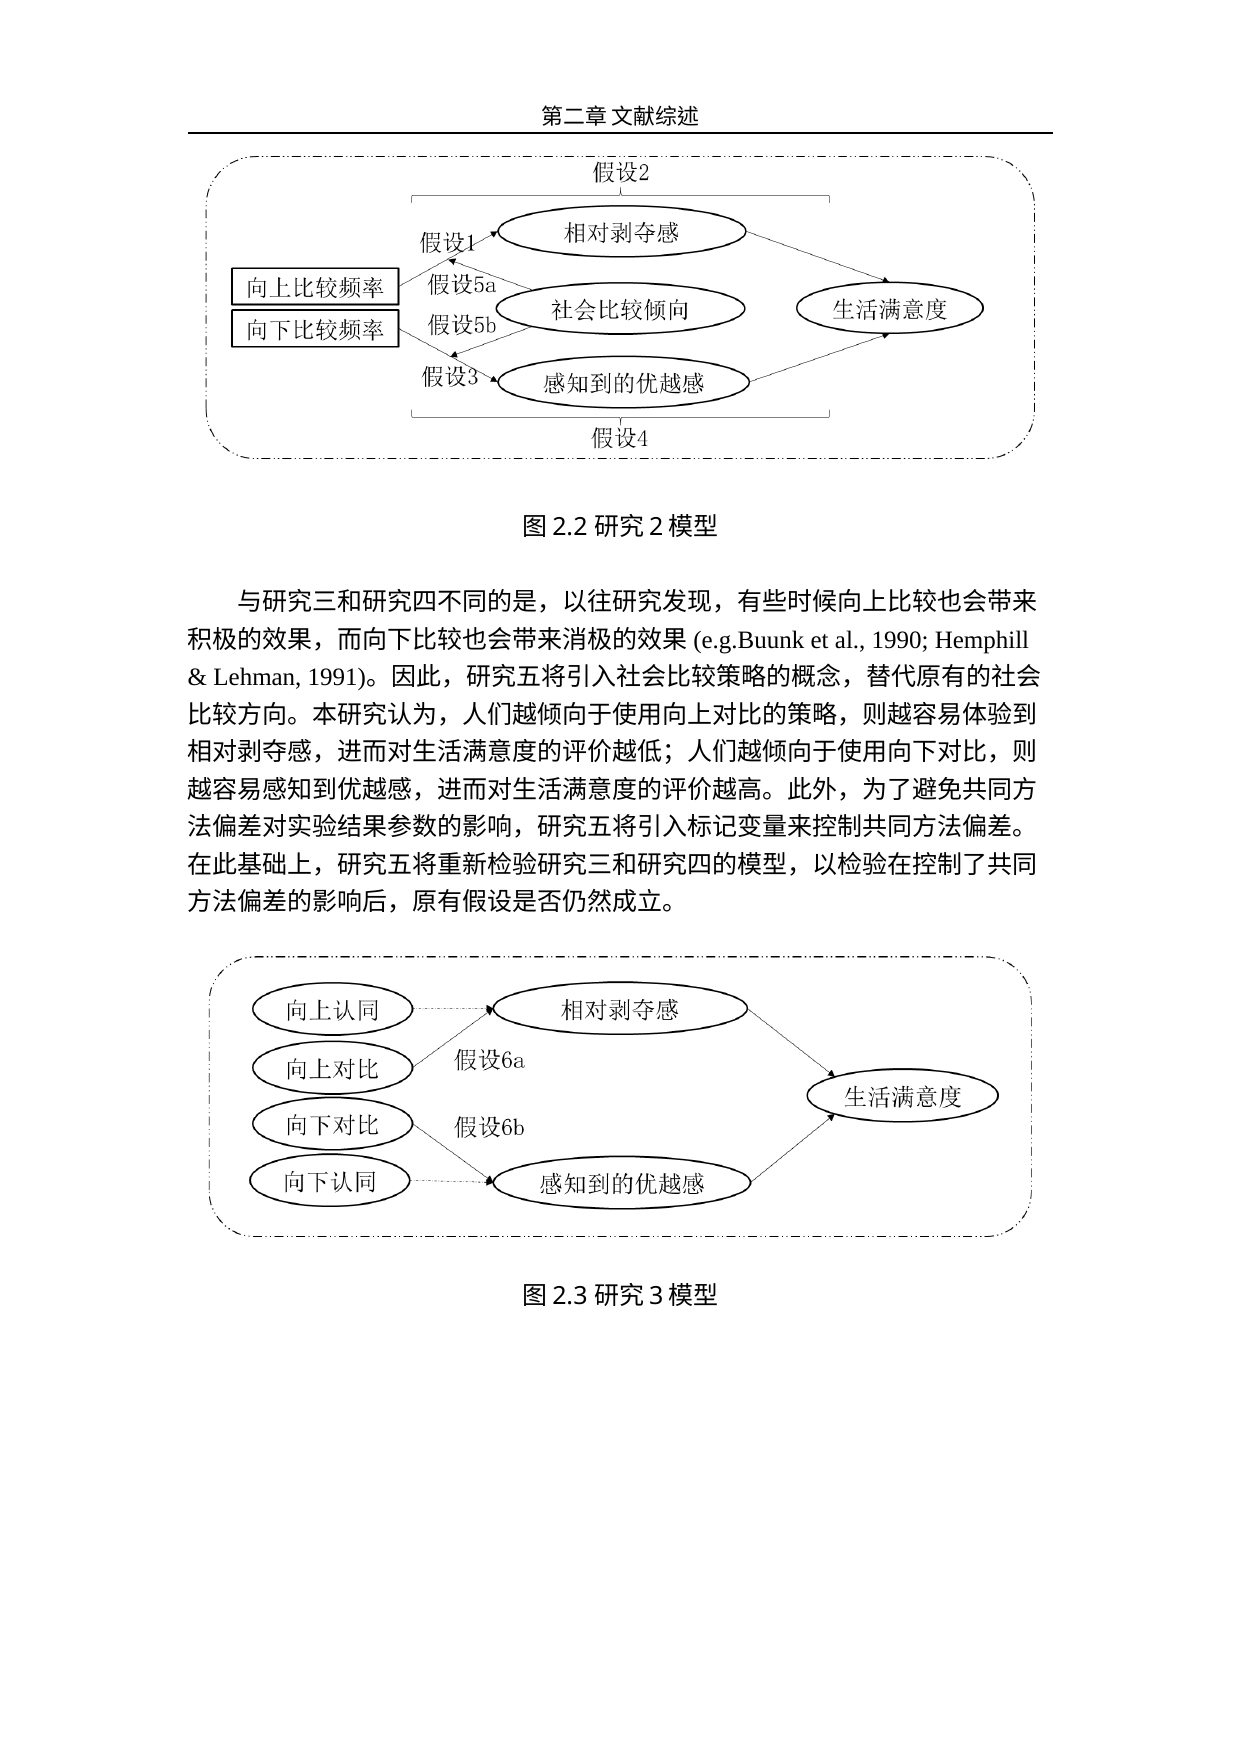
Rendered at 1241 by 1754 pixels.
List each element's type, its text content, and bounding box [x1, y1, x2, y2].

picture [208, 956, 1032, 1237]
picture [205, 150, 1035, 464]
text 图2.3 研究3模型 [187, 1275, 1053, 1312]
text 图2.2 研究2模型 [187, 506, 1053, 544]
text 与研究三和研究四不同的是，以往研究发现，有些时候向上比较也会带来积极的效果，而向下比较也会带来消极的效果 (e.g.Buunk et al., 1990; Hemphill & Lehman, 1991)。因此，研究五将引入社会比较策略的概念，替代原有的社会比较方向。本研究认为，人们越倾向于使用向上对比的策略，则越容易体验到相对剥夺感，进而对生活满意度的评价越低；人们越倾向于使用向下对比，则越容易感知到优越感，进而对生活满意度的评价越高。此外，为了避免共同方法偏差对实验结果参数的影响，研究五将引入标记变量来控制共同方法偏差。在此基础上，研究五将重新检验研究三和研究四的模型，以检验在控制了共同方法偏差的影响后，原有假设是否仍然成立。 [187, 581, 1053, 919]
